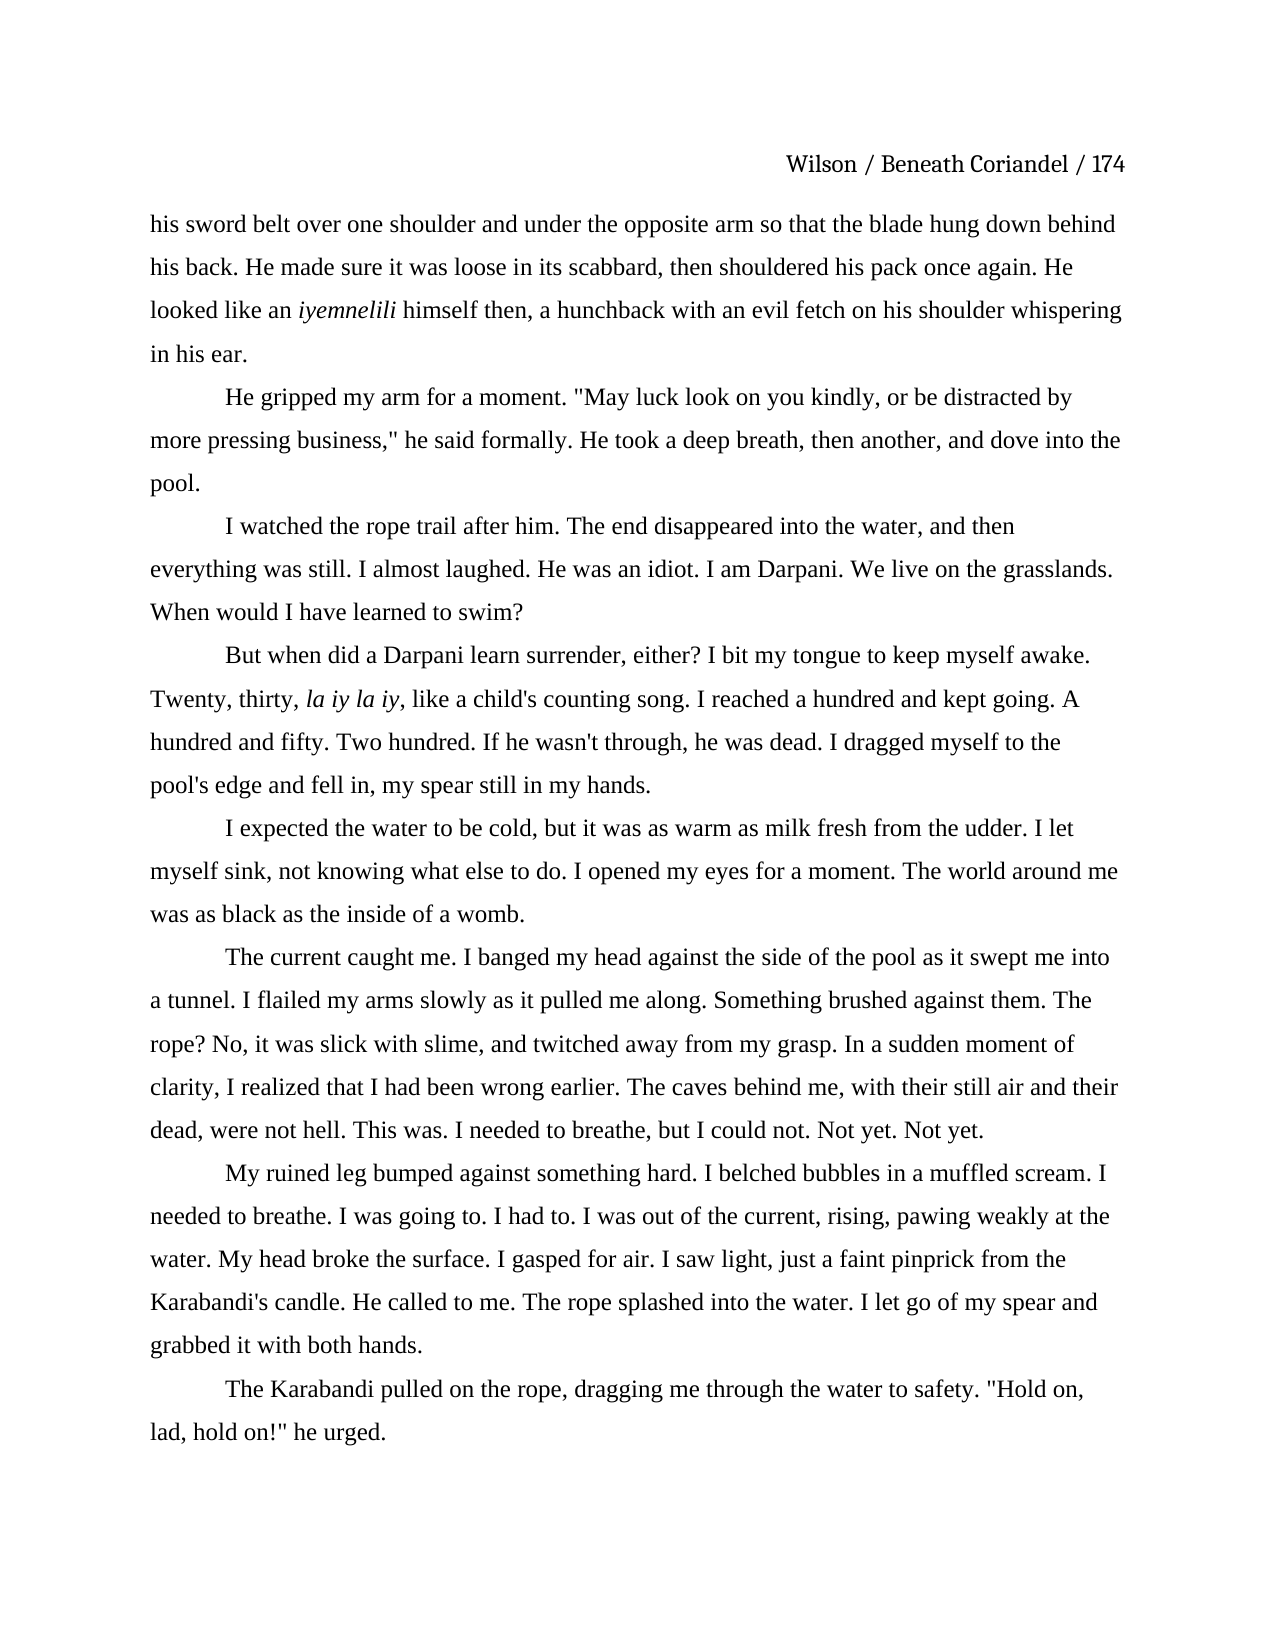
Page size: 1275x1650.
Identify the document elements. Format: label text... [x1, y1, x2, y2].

text The Karabandi pulled on the rope, dragging me through the water to safety. "Hold on, lad, hold on!" he urged. [150, 1374, 1125, 1446]
text I expected the water to be cold, but it was as warm as milk fresh from the udder. I let myself sink, not knowing what else to do. I opened my eyes for a moment. The world around me was as black as the inside of a womb. [150, 813, 1125, 928]
text I watched the rope trail after him. The end disappeared into the water, and then everything was still. I almost laughed. He was an idiot. I am Darpani. We live on the grasslands. When would I have learned to swim? [150, 511, 1125, 626]
text The current caught me. I banged my head against the side of the pool as it swept me into a tunnel. I flailed my arms slowly as it pulled me along. Something brushed against them. The rope? No, it was slick with slime, and twitched away from my grasp. In a sudden moment of clarity, I realized that I had been wrong earlier. The caves behind me, with their still air and their dead, were not hell. This was. I needed to breathe, but I could not. Not yet. Not yet. [150, 942, 1125, 1144]
text He gripped my arm for a moment. "May luck look on you kindly, or be distracted by more pressing business," he said formally. He took a deep breath, then another, and dove into the pool. [150, 382, 1125, 497]
text But when did a Darpani learn surrender, either? I bit my tongue to keep myself awake. Twenty, thirty, la iy la iy, like a child's counting song. I reached a hundred and kept going. A hundred and fifty. Two hundred. If he wasn't through, he was dead. I dragged myself to the pool's edge and fell in, my spear still in my hands. [150, 641, 1125, 799]
text My ruined leg bumped against something hard. I belched bubbles in a muffled scream. I needed to breathe. I was going to. I had to. I was out of the current, rising, pawing weakly at the water. My head broke the surface. I gasped for air. I saw light, just a faint pinprick from the Karabandi's candle. He called to me. The rope splashed into the water. I let go of my spear and grabbed it with both hands. [150, 1158, 1125, 1359]
